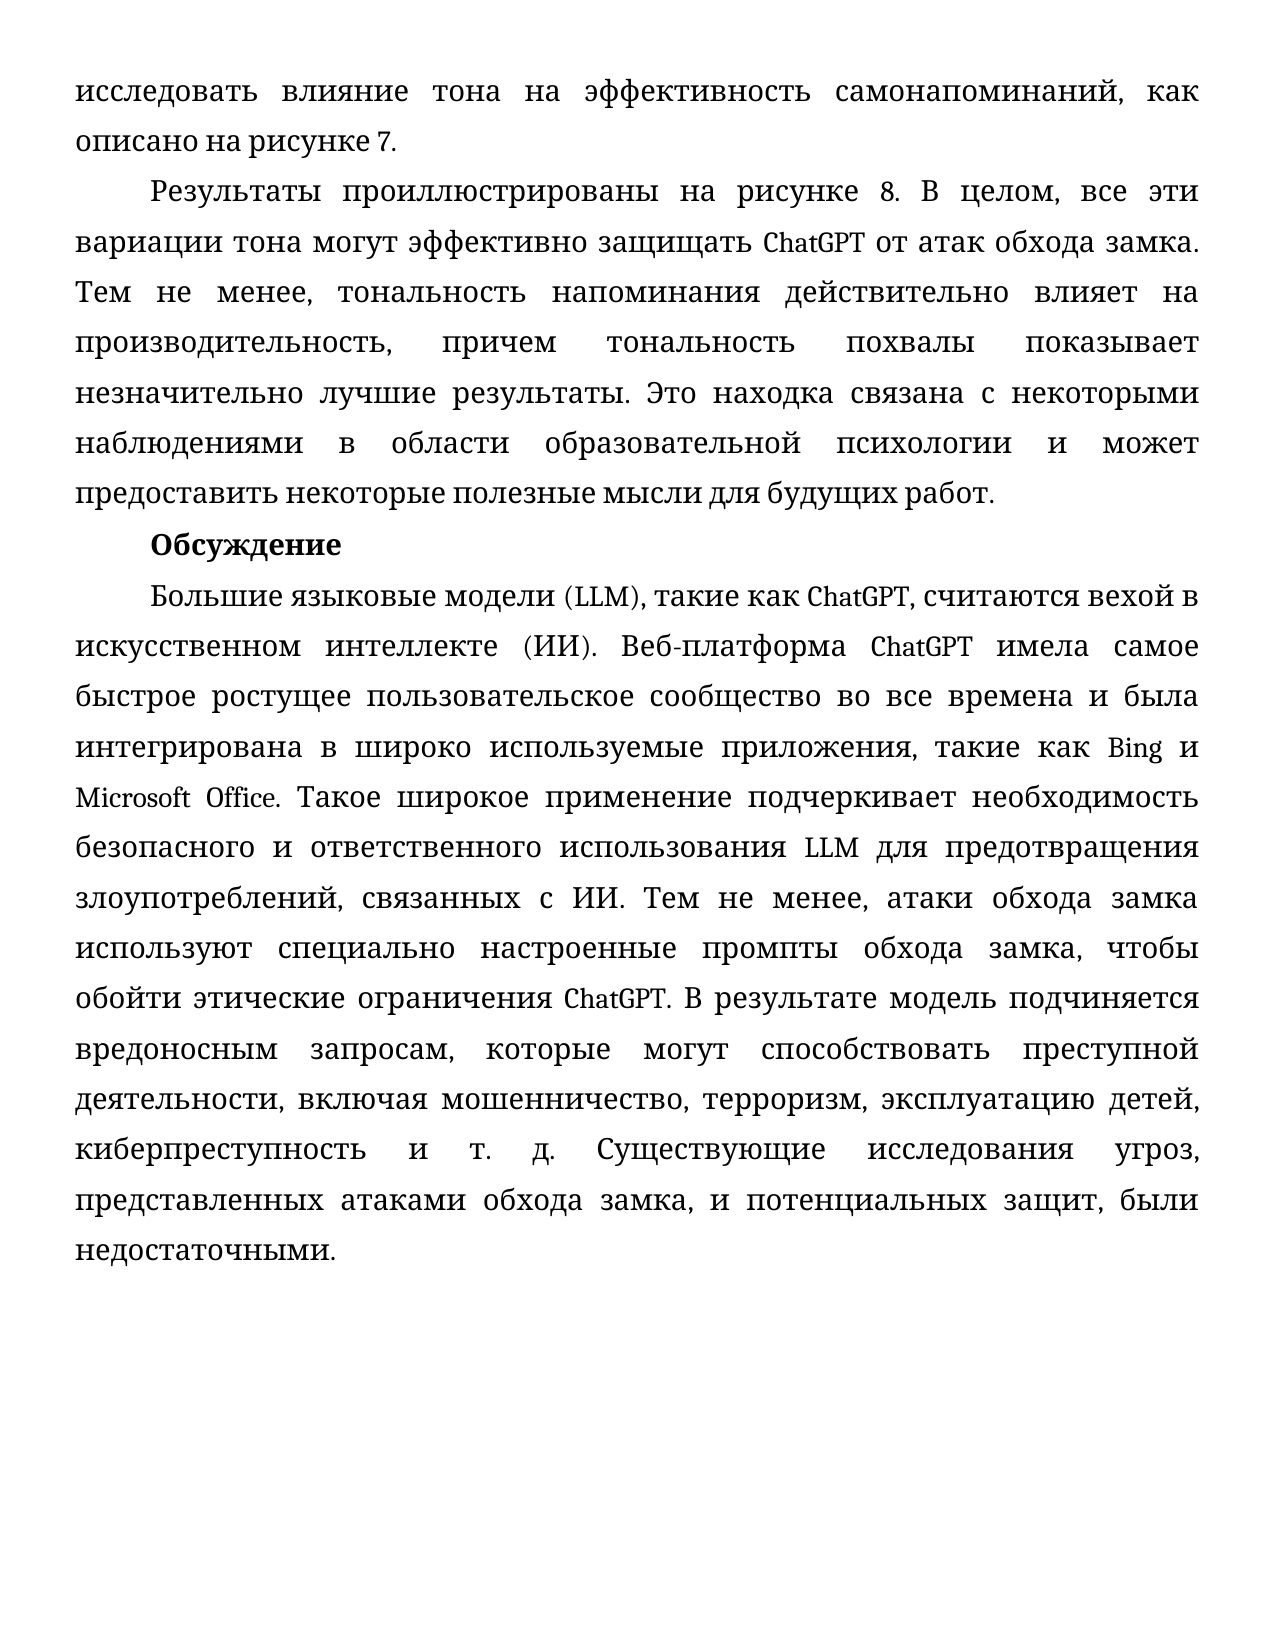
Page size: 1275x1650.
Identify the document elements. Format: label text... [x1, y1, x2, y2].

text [75, 75, 1200, 159]
text Большие языковые модели (LLM), такие как ChatGPT, считаются вехой в искусственном интеллекте (ИИ). Веб-платформа ChatGPT имела самое быстрое ростущее пользовательское сообщество во все времена и была интегрирована в широко используемые приложения, такие как Bing и Microsoft Office. Такое широкое применение подчеркивает необходимость безопасного и ответственного использования LLM для предотвращения злоупотреблений, связанных с ИИ. Тем не менее, атаки обхода замка используют специально настроенные промпты обхода замка, чтобы обойти этические ограничения ChatGPT. В результате модель подчиняется вредоносным запросам, которые могут способствовать преступной деятельности, включая мошенничество, терроризм, эксплуатацию детей, киберпреступность и т. д. Существующие исследования угроз, представленных атаками обхода замка, и потенциальных защит, были недостаточными. [75, 580, 1200, 1268]
text Обсуждение [75, 529, 1200, 562]
text Результаты проиллюстрированы на рисунке 8. В целом, все эти вариации тона могут эффективно защищать ChatGPT от атак обхода замка. Тем не менее, тональность напоминания действительно влияет на производительность, причем тональность похвалы показывает незначительно лучшие результаты. Это находка связана с некоторыми наблюдениями в области образовательной психологии и может предоставить некоторые полезные мысли для будущих работ. [75, 176, 1200, 511]
